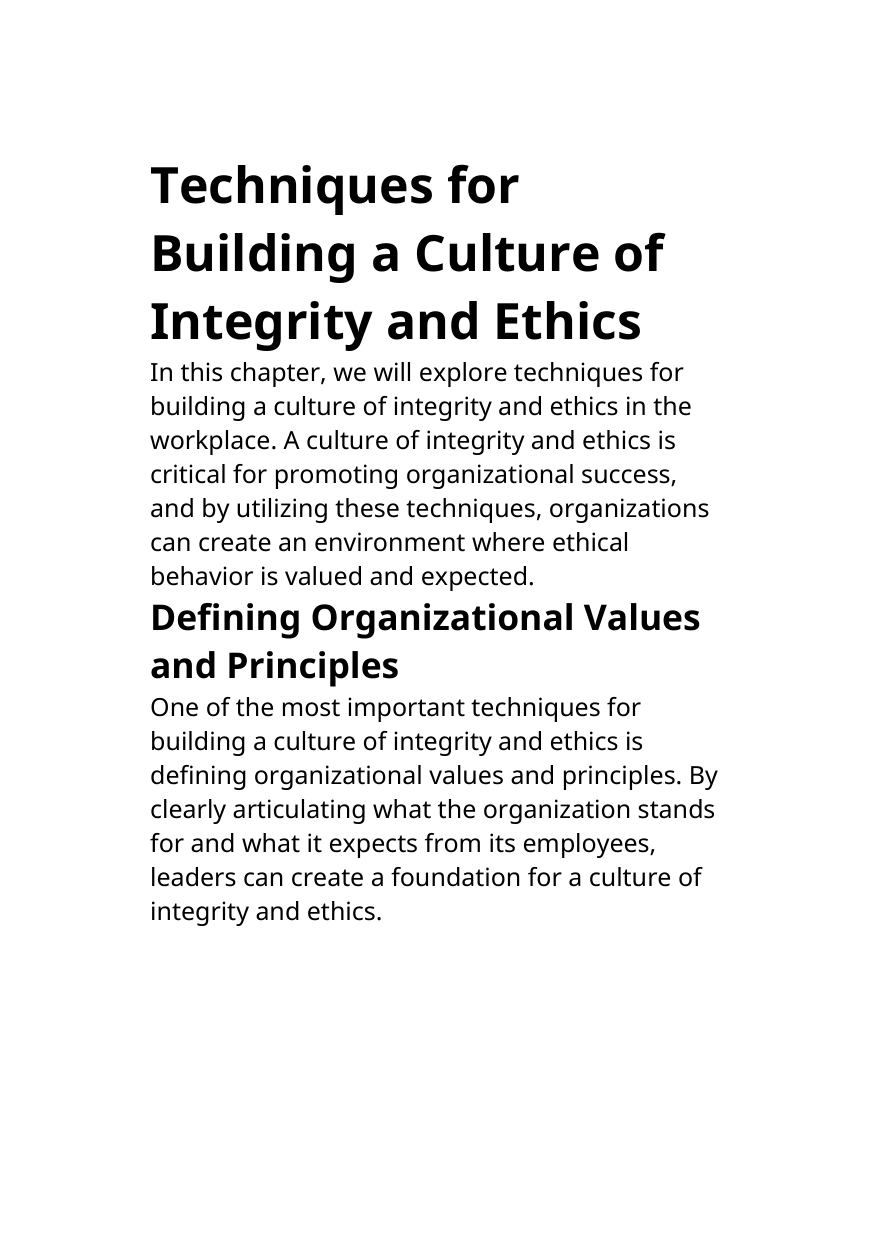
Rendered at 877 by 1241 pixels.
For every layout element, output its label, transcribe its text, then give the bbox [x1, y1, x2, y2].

text One of the most important techniques for building a culture of integrity and ethics is defining organizational values and principles. By clearly articulating what the organization stands for and what it expects from its employees, leaders can create a foundation for a culture of integrity and ethics. [150, 689, 727, 928]
subtitle Defining Organizational Values and Principles [150, 593, 727, 689]
text In this chapter, we will explore techniques for building a culture of integrity and ethics in the workplace. A culture of integrity and ethics is critical for promoting organizational success, and by utilizing these techniques, organizations can create an environment where ethical behavior is valued and expected. [150, 354, 727, 593]
subtitle Techniques for Building a Culture of Integrity and Ethics [150, 150, 727, 354]
